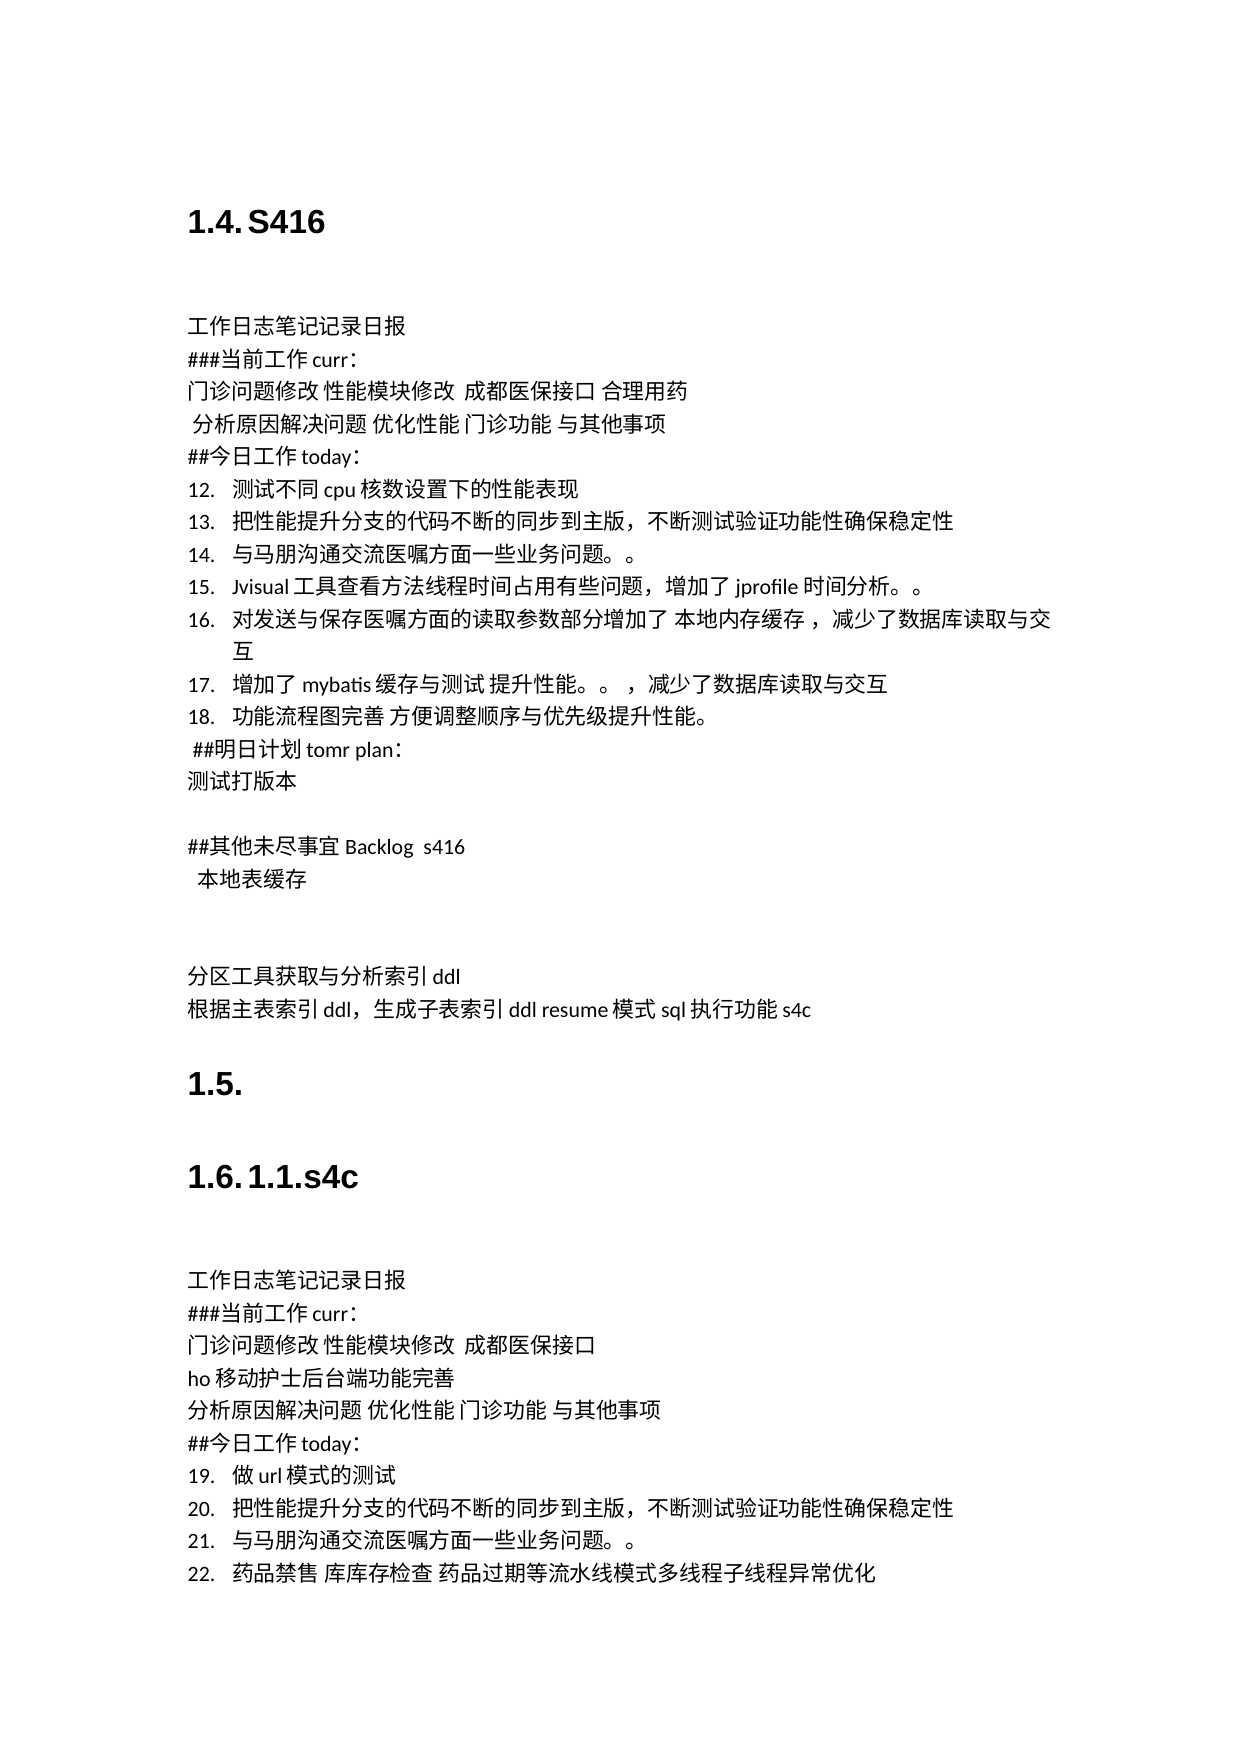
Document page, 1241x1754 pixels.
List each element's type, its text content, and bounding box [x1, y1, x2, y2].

text ##明日计划tomr plan： [187, 731, 1053, 764]
text ##其他未尽事宜Backlog s416 [187, 829, 1053, 861]
text 本地表缓存 [187, 861, 1053, 894]
text 测试打版本 [187, 764, 1053, 796]
subtitle 1.1.s4c [187, 1143, 1053, 1208]
text 工作日志笔记记录日报 [187, 309, 1053, 341]
text 分析原因解决问题 优化性能 门诊功能 与其他事项 [187, 406, 1053, 439]
list 把性能提升分支的代码不断的同步到主版，不断测试验证功能性确保稳定性 [187, 504, 1053, 536]
list 把性能提升分支的代码不断的同步到主版，不断测试验证功能性确保稳定性 [187, 1491, 1053, 1523]
list 药品禁售 库库存检查 药品过期等流水线模式多线程子线程异常优化 [187, 1556, 1053, 1588]
list 增加了mybatis缓存与测试 提升性能。。 ，减少了数据库读取与交互 [187, 666, 1053, 699]
list 功能流程图完善 方便调整顺序与优先级提升性能。 [187, 699, 1053, 731]
text 分区工具获取与分析索引ddl [187, 959, 1053, 991]
list 与马朋沟通交流医嘱方面一些业务问题。。 [187, 536, 1053, 569]
text ###当前工作curr： [187, 341, 1053, 374]
list 做url模式的测试 [187, 1458, 1053, 1491]
text 根据主表索引ddl，生成子表索引ddl resume模式sql执行功能s4c [187, 991, 1053, 1024]
list 对发送与保存医嘱方面的读取参数部分增加了 本地内存缓存 ，减少了数据库读取与交互 [187, 601, 1053, 666]
text ho移动护士后台端功能完善 [187, 1361, 1053, 1393]
text ##今日工作today： [187, 439, 1053, 471]
text 门诊问题修改 性能模块修改 成都医保接口 [187, 1328, 1053, 1361]
list Jvisual工具查看方法线程时间占用有些问题，增加了jprofile时间分析。。 [187, 569, 1053, 601]
text 工作日志笔记记录日报 [187, 1263, 1053, 1296]
subtitle S416 [187, 189, 1053, 254]
list 测试不同cpu核数设置下的性能表现 [187, 471, 1053, 504]
text 分析原因解决问题 优化性能 门诊功能 与其他事项 [187, 1393, 1053, 1426]
text ###当前工作curr： [187, 1296, 1053, 1328]
list 与马朋沟通交流医嘱方面一些业务问题。。 [187, 1523, 1053, 1556]
text ##今日工作today： [187, 1426, 1053, 1458]
text 门诊问题修改 性能模块修改 成都医保接口 合理用药 [187, 374, 1053, 406]
